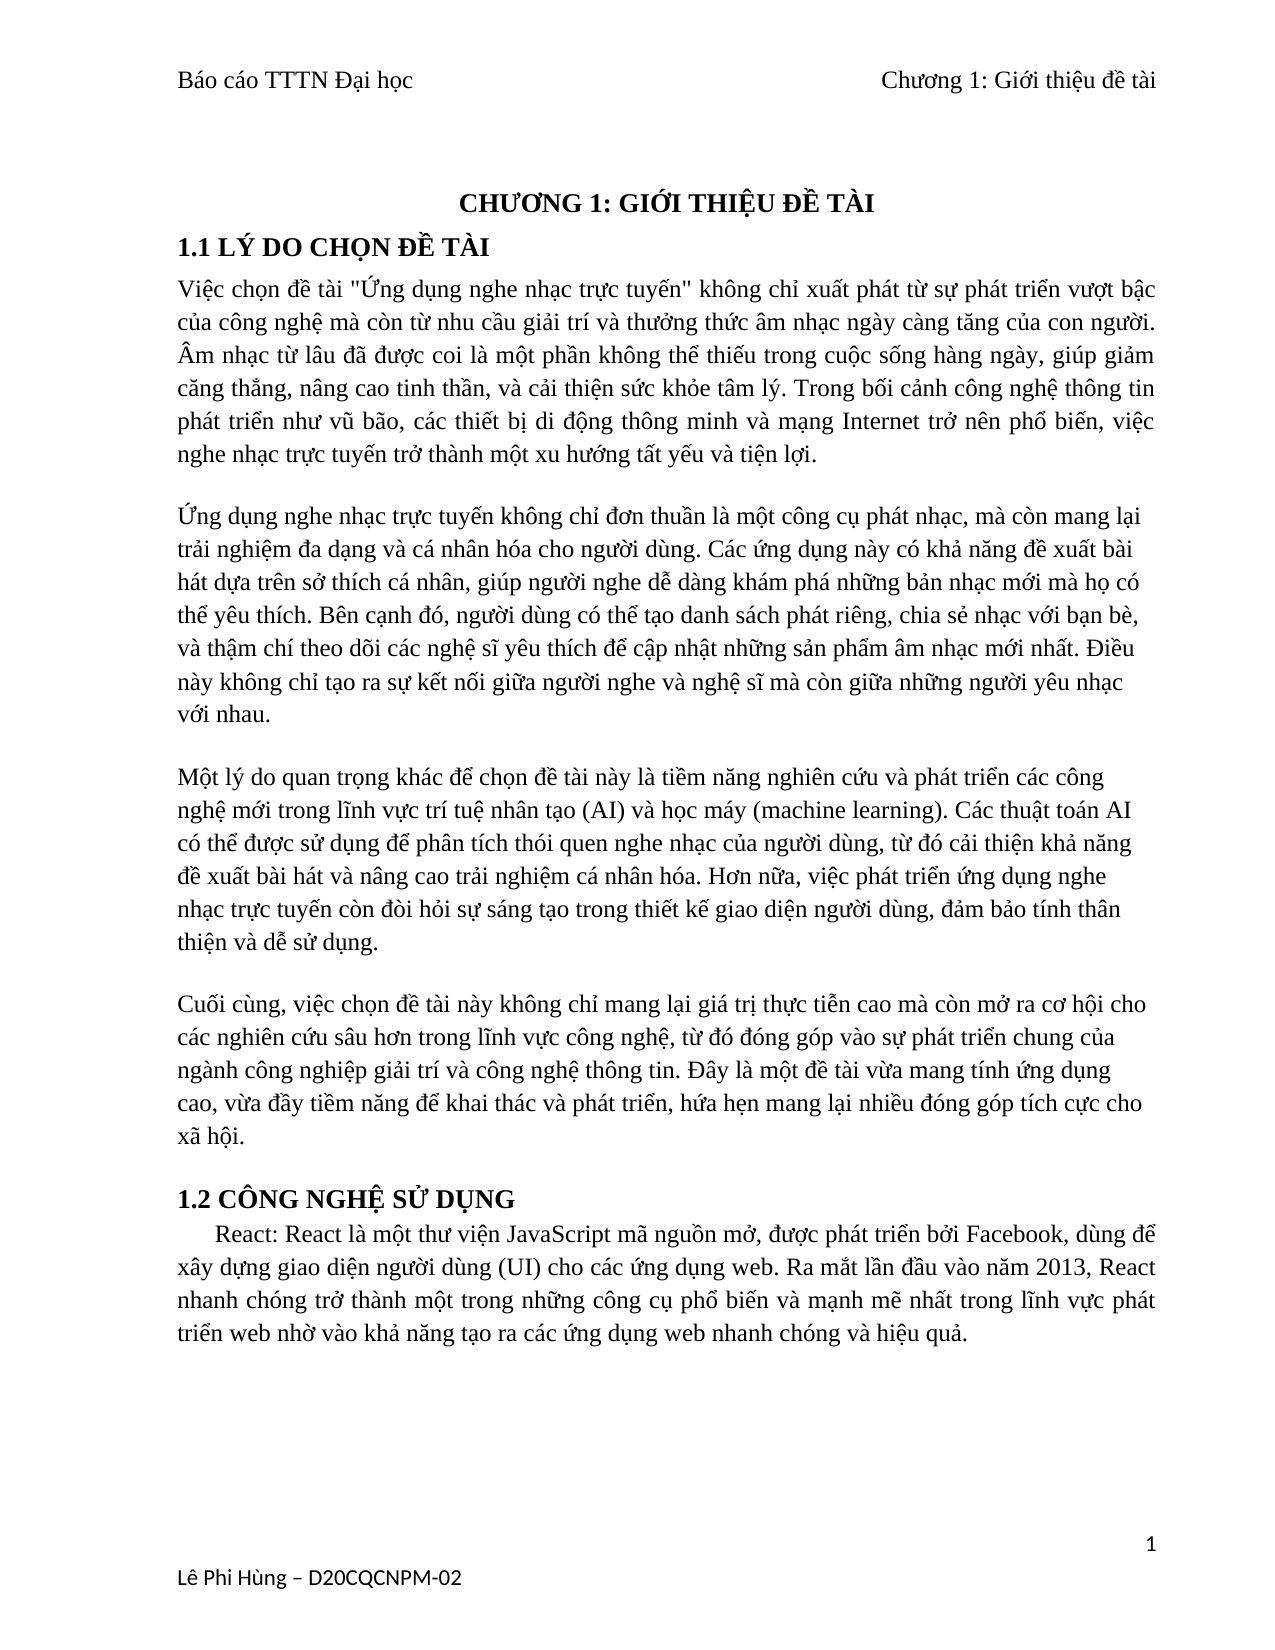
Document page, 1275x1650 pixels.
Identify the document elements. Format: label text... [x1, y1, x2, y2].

list CÔNG NGHỆ SỬ DỤNG [177, 1183, 1156, 1214]
text Ứng dụng nghe nhạc trực tuyến không chỉ đơn thuần là một công cụ phát nhạc, mà còn mang lại trải nghiệm đa dạng và cá nhân hóa cho người dùng. Các ứng dụng này có khả năng đề xuất bài hát dựa trên sở thích cá nhân, giúp người nghe dễ dàng khám phá những bản nhạc mới mà họ có thể yêu thích. Bên cạnh đó, người dùng có thể tạo danh sách phát riêng, chia sẻ nhạc với bạn bè, và thậm chí theo dõi các nghệ sĩ yêu thích để cập nhật những sản phẩm âm nhạc mới nhất. Điều này không chỉ tạo ra sự kết nối giữa người nghe và nghệ sĩ mà còn giữa những người yêu nhạc với nhau. [177, 501, 1156, 728]
text Việc chọn đề tài "Ứng dụng nghe nhạc trực tuyến" không chỉ xuất phát từ sự phát triển vượt bậc của công nghệ mà còn từ nhu cầu giải trí và thưởng thức âm nhạc ngày càng tăng của con người. Âm nhạc từ lâu đã được coi là một phần không thể thiếu trong cuộc sống hàng ngày, giúp giảm căng thẳng, nâng cao tinh thần, và cải thiện sức khỏe tâm lý. Trong bối cảnh công nghệ thông tin phát triển như vũ bão, các thiết bị di động thông minh và mạng Internet trở nên phổ biến, việc nghe nhạc trực tuyến trở thành một xu hướng tất yếu và tiện lợi. [177, 274, 1156, 468]
text Một lý do quan trọng khác để chọn đề tài này là tiềm năng nghiên cứu và phát triển các công nghệ mới trong lĩnh vực trí tuệ nhân tạo (AI) và học máy (machine learning). Các thuật toán AI có thể được sử dụng để phân tích thói quen nghe nhạc của người dùng, từ đó cải thiện khả năng đề xuất bài hát và nâng cao trải nghiệm cá nhân hóa. Hơn nữa, việc phát triển ứng dụng nghe nhạc trực tuyến còn đòi hỏi sự sáng tạo trong thiết kế giao diện người dùng, đảm bảo tính thân thiện và dễ sử dụng. [177, 762, 1156, 956]
text Cuối cùng, việc chọn đề tài này không chỉ mang lại giá trị thực tiễn cao mà còn mở ra cơ hội cho các nghiên cứu sâu hơn trong lĩnh vực công nghệ, từ đó đóng góp vào sự phát triển chung của ngành công nghiệp giải trí và công nghệ thông tin. Đây là một đề tài vừa mang tính ứng dụng cao, vừa đầy tiềm năng để khai thác và phát triển, hứa hẹn mang lại nhiều đóng góp tích cực cho xã hội. [177, 989, 1156, 1150]
subtitle CHƯƠNG 1: GIỚI THIỆU ĐỀ TÀI [177, 187, 1156, 218]
list React: React là một thư viện JavaScript mã nguồn mở, được phát triển bởi Facebook, dùng để xây dựng giao diện người dùng (UI) cho các ứng dụng web. Ra mắt lần đầu vào năm 2013, React nhanh chóng trở thành một trong những công cụ phổ biến và mạnh mẽ nhất trong lĩnh vực phát triển web nhờ vào khả năng tạo ra các ứng dụng web nhanh chóng và hiệu quả. [177, 1219, 1156, 1347]
list LÝ DO CHỌN ĐỀ TÀI [177, 231, 1156, 262]
